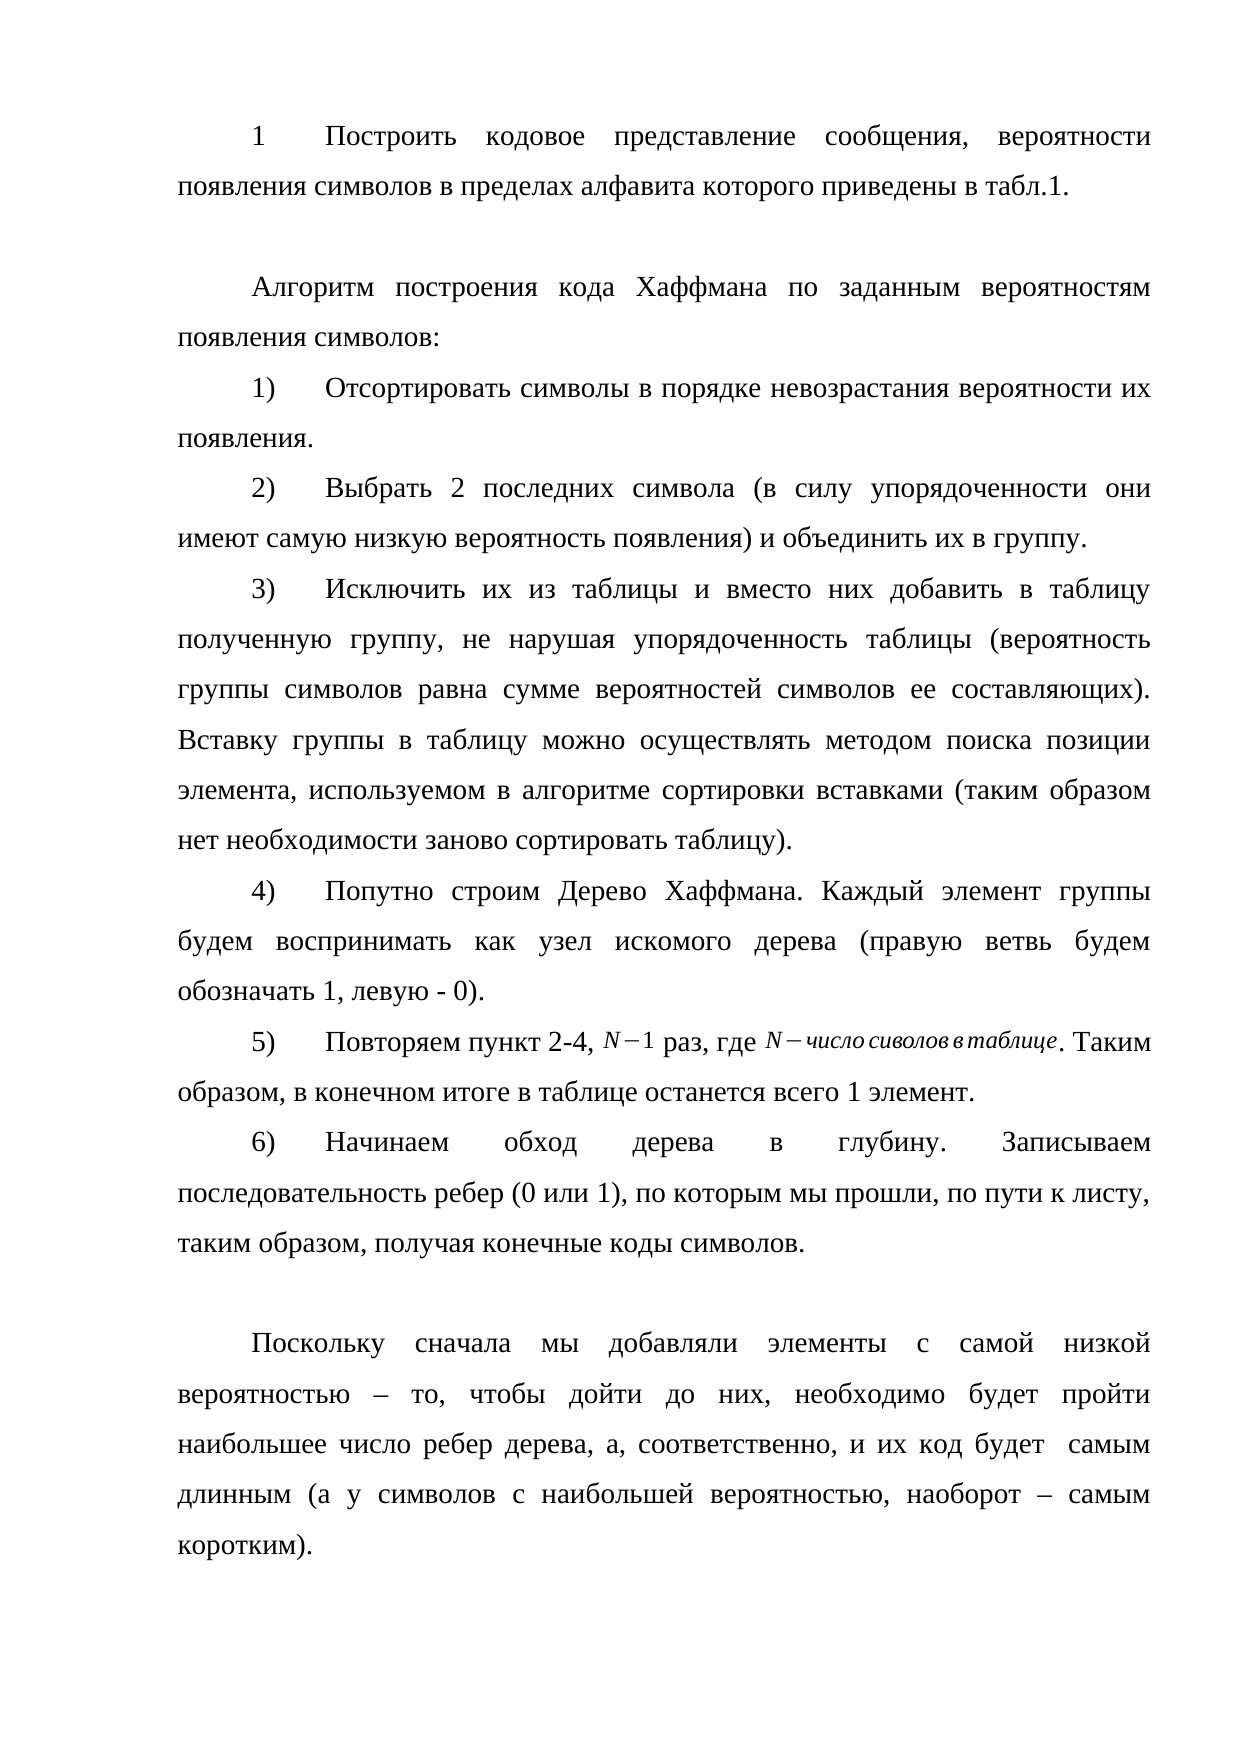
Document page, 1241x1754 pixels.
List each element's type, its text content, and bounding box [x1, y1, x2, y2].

list Выбрать 2 последних символа (в силу упорядоченности они имеют самую низкую вероятность появления) и объединить их в группу. [177, 470, 1152, 554]
list Отсортировать символы в порядке невозрастания вероятности их появления. [177, 370, 1152, 453]
list Попутно строим Дерево Хаффмана. Каждый элемент группы будем воспринимать как узел искомого дерева (правую ветвь будем обозначать 1, левую - 0). [177, 873, 1152, 1007]
list Исключить их из таблицы и вместо них добавить в таблицу полученную группу, не нарушая упорядоченность таблицы (вероятность группы символов равна сумме вероятностей символов ее составляющих). Вставку группы в таблицу можно осуществлять методом поиска позиции элемента, используемом в алгоритме сортировки вставками (таким образом нет необходимости заново сортировать таблицу). [177, 571, 1152, 856]
text Алгоритм построения кода Хаффмана по заданным вероятностям появления символов: [177, 269, 1152, 353]
list Начинаем обход дерева в глубину. Записываем последовательность ребер (0 или 1), по которым мы прошли, по пути к листу, таким образом, получая конечные коды символов. [177, 1124, 1152, 1258]
list Повторяем пункт 2-4, раз, где . Таким образом, в конечном итоге в таблице останется всего 1 элемент. [177, 1024, 1152, 1108]
subtitle Построить кодовое представление сообщения, вероятности появления символов в пределах алфавита которого приведены в табл.1. [177, 118, 1152, 202]
list Поскольку сначала мы добавляли элементы с самой низкой вероятностью – то, чтобы дойти до них, необходимо будет пройти наибольшее число ребер дерева, а, соответственно, и их код будет самым длинным (а у символов с наибольшей вероятностью, наоборот – самым коротким). [177, 1326, 1152, 1560]
